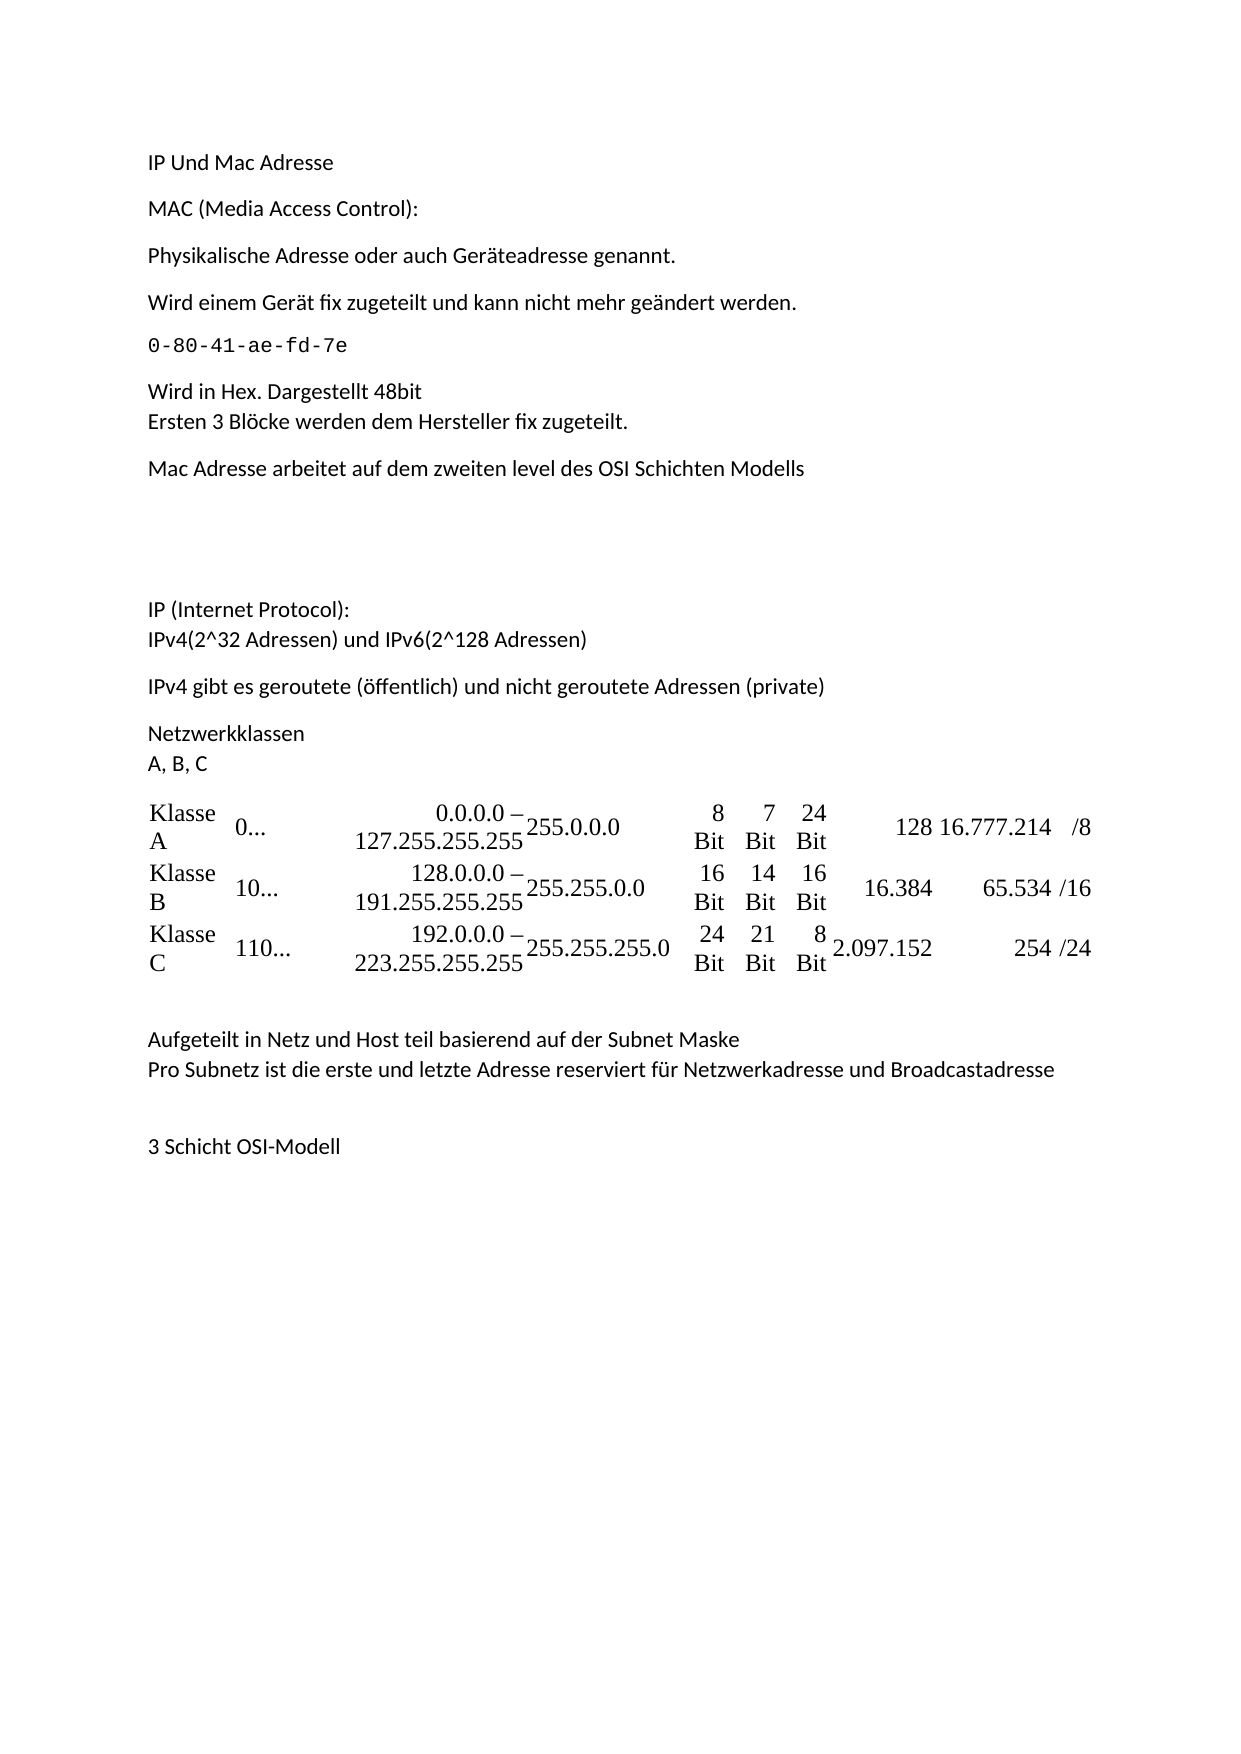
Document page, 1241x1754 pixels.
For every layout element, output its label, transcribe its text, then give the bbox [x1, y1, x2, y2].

table_header 16.777.214 [934, 796, 1053, 857]
text 0-80-41-ae-fd-7e [148, 335, 1093, 359]
table_cell 128.0.0.0 – 191.255.255.255 [296, 857, 524, 917]
text Wird in Hex. Dargestellt 48bit Ersten 3 Blöcke werden dem Hersteller fix zugeteilt. [148, 377, 1093, 436]
text MAC (Media Access Control): [148, 194, 1093, 222]
text Aufgeteilt in Netz und Host teil basierend auf der Subnet Maske Pro Subnetz ist die erste und letzte Adresse reserviert für Netzwerkadresse und Broadcastadresse [148, 1025, 1093, 1083]
text IP (Internet Protocol): IPv4(2^32 Adressen) und IPv6(2^128 Adressen) [148, 595, 1093, 653]
text IPv4 gibt es geroutete (öffentlich) und nicht geroutete Adressen (private) [148, 672, 1093, 700]
table_cell /24 [1053, 917, 1093, 978]
table_cell 10... [233, 857, 296, 917]
table_cell /16 [1053, 857, 1093, 917]
table_cell 16 Bit [777, 857, 828, 917]
text Netzwerkklassen A, B, C [148, 719, 1093, 777]
table_header /8 [1053, 796, 1093, 857]
table_header 0... [233, 796, 296, 857]
text IP Und Mac Adresse [148, 148, 1093, 176]
table_cell 21 Bit [726, 917, 777, 978]
text Physikalische Adresse oder auch Geräteadresse genannt. [148, 241, 1093, 269]
text Wird einem Gerät fix zugeteilt und kann nicht mehr geändert werden. [148, 288, 1093, 316]
table_cell Klasse B [148, 857, 233, 917]
text Mac Adresse arbeitet auf dem zweiten level des OSI Schichten Modells [148, 454, 1093, 482]
table_header 0.0.0.0 – 127.255.255.255 [296, 796, 524, 857]
table_cell 16 Bit [675, 857, 726, 917]
table_header 255.0.0.0 [525, 796, 675, 857]
table_cell 110... [233, 917, 296, 978]
table_cell 65.534 [934, 857, 1053, 917]
table_cell 8 Bit [777, 917, 828, 978]
table_cell 14 Bit [726, 857, 777, 917]
table_cell 2.097.152 [828, 917, 934, 978]
table_cell 16.384 [828, 857, 934, 917]
text 3 Schicht OSI-Modell [148, 1102, 1093, 1160]
table_header Klasse A [148, 796, 233, 857]
table_cell 24 Bit [675, 917, 726, 978]
table_cell 255.255.255.0 [525, 917, 675, 978]
table_cell Klasse C [148, 917, 233, 978]
table_cell 255.255.0.0 [525, 857, 675, 917]
table_header 24 Bit [777, 796, 828, 857]
table_cell 192.0.0.0 – 223.255.255.255 [296, 917, 524, 978]
table_cell 254 [934, 917, 1053, 978]
table_header 8 Bit [675, 796, 726, 857]
table_header 128 [828, 796, 934, 857]
table_header 7 Bit [726, 796, 777, 857]
